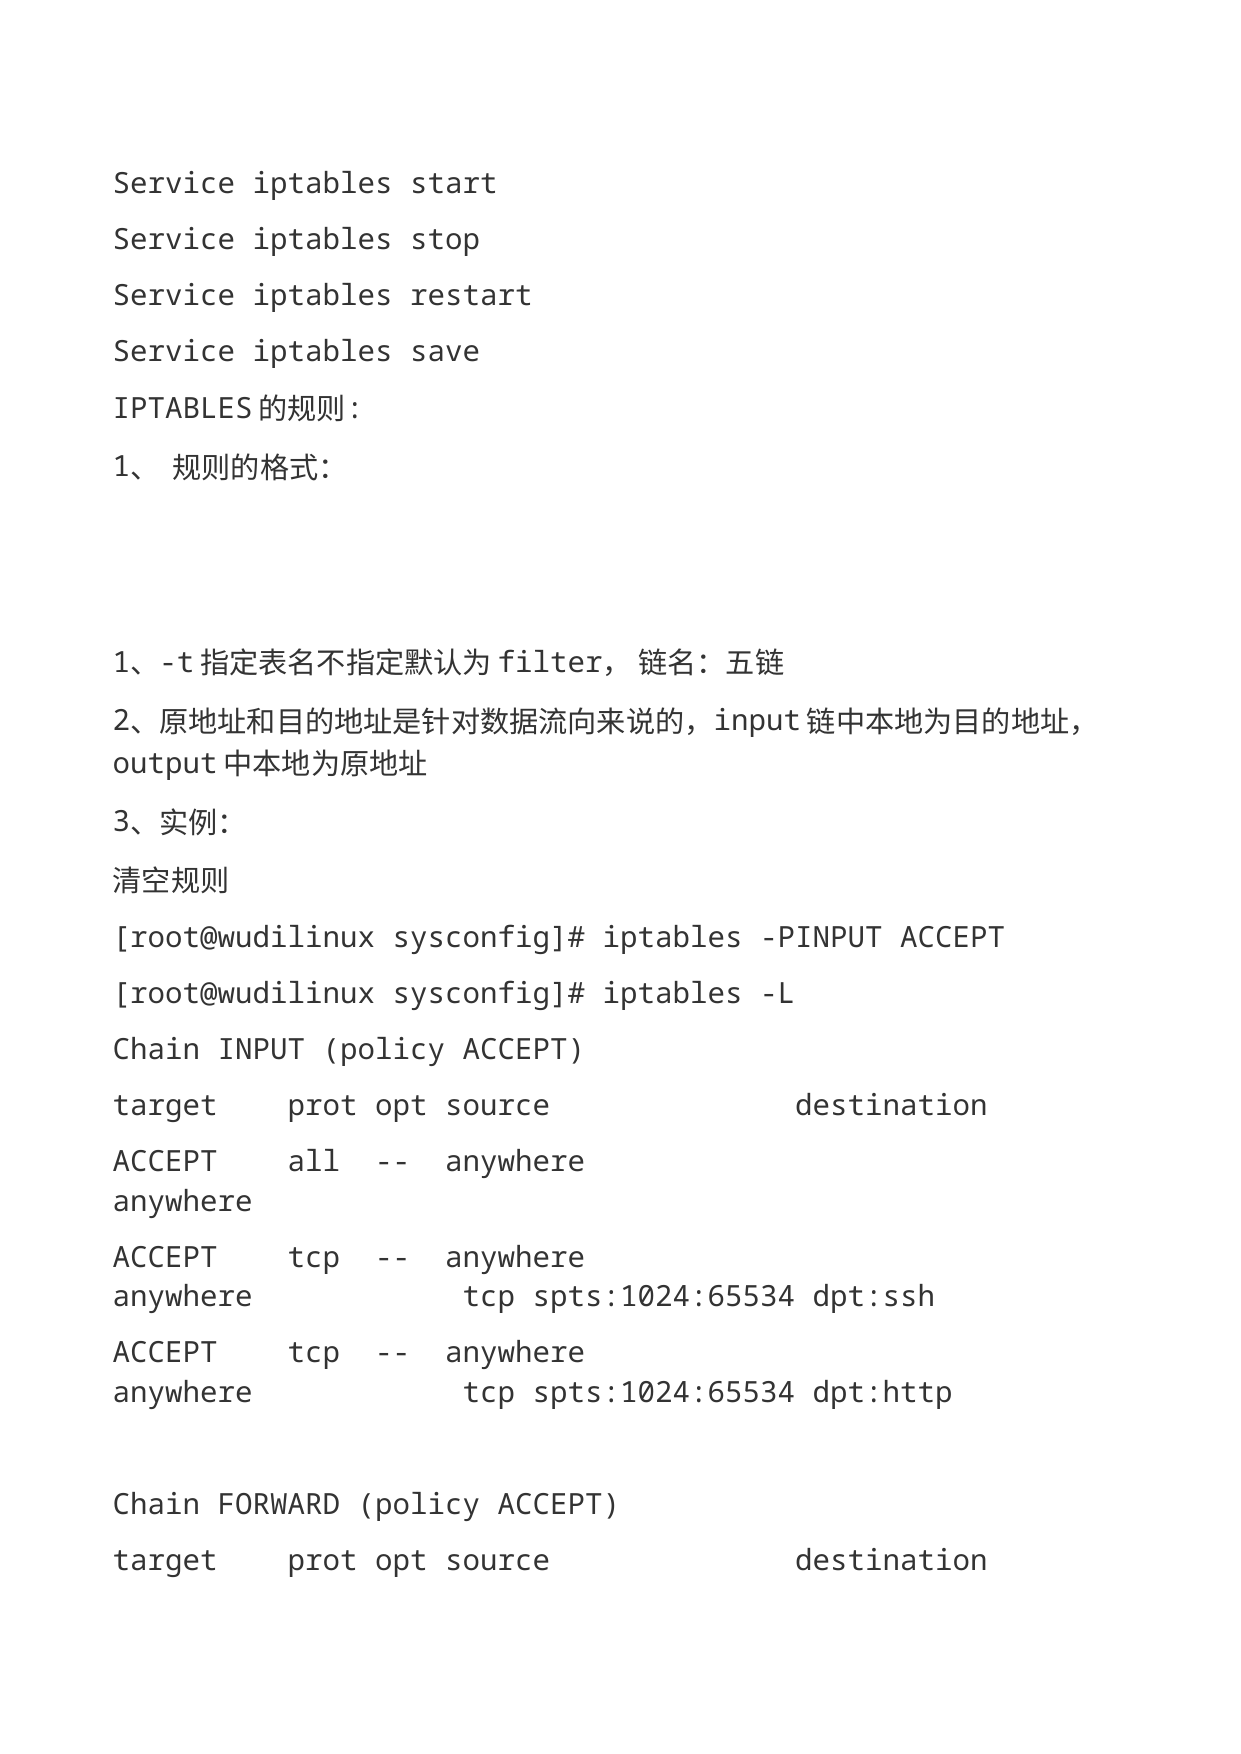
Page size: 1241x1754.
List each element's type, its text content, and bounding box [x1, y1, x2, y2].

text 清空规则 [112, 858, 1128, 900]
text IPTABLES的规则: [112, 386, 1128, 428]
text Chain FORWARD (policy ACCEPT) [112, 1483, 1128, 1523]
text Service iptables save [112, 330, 1128, 369]
text 1、-t指定表名不指定默认为filter， 链名：五链 [112, 640, 1128, 682]
text Service iptables start [112, 162, 1128, 202]
text target prot opt source destination [112, 1539, 1128, 1579]
text ACCEPT tcp -- anywhere anywhere tcp spts:1024:65534 dpt:http [112, 1332, 1128, 1411]
text target prot opt source destination [112, 1084, 1128, 1124]
text 1、 规则的格式： [112, 444, 1128, 487]
text [root@wudilinux sysconfig]# iptables -L [112, 972, 1128, 1012]
text 3、实例： [112, 799, 1128, 842]
text [root@wudilinux sysconfig]# iptables -PINPUT ACCEPT [112, 917, 1128, 956]
text ACCEPT tcp -- anywhere anywhere tcp spts:1024:65534 dpt:ssh [112, 1236, 1128, 1315]
text Service iptables stop [112, 218, 1128, 258]
text ACCEPT all -- anywhere anywhere [112, 1140, 1128, 1220]
text Service iptables restart [112, 274, 1128, 313]
text 2、原地址和目的地址是针对数据流向来说的，input链中本地为目的地址，output中本地为原地址 [112, 698, 1128, 783]
text Chain INPUT (policy ACCEPT) [112, 1028, 1128, 1068]
